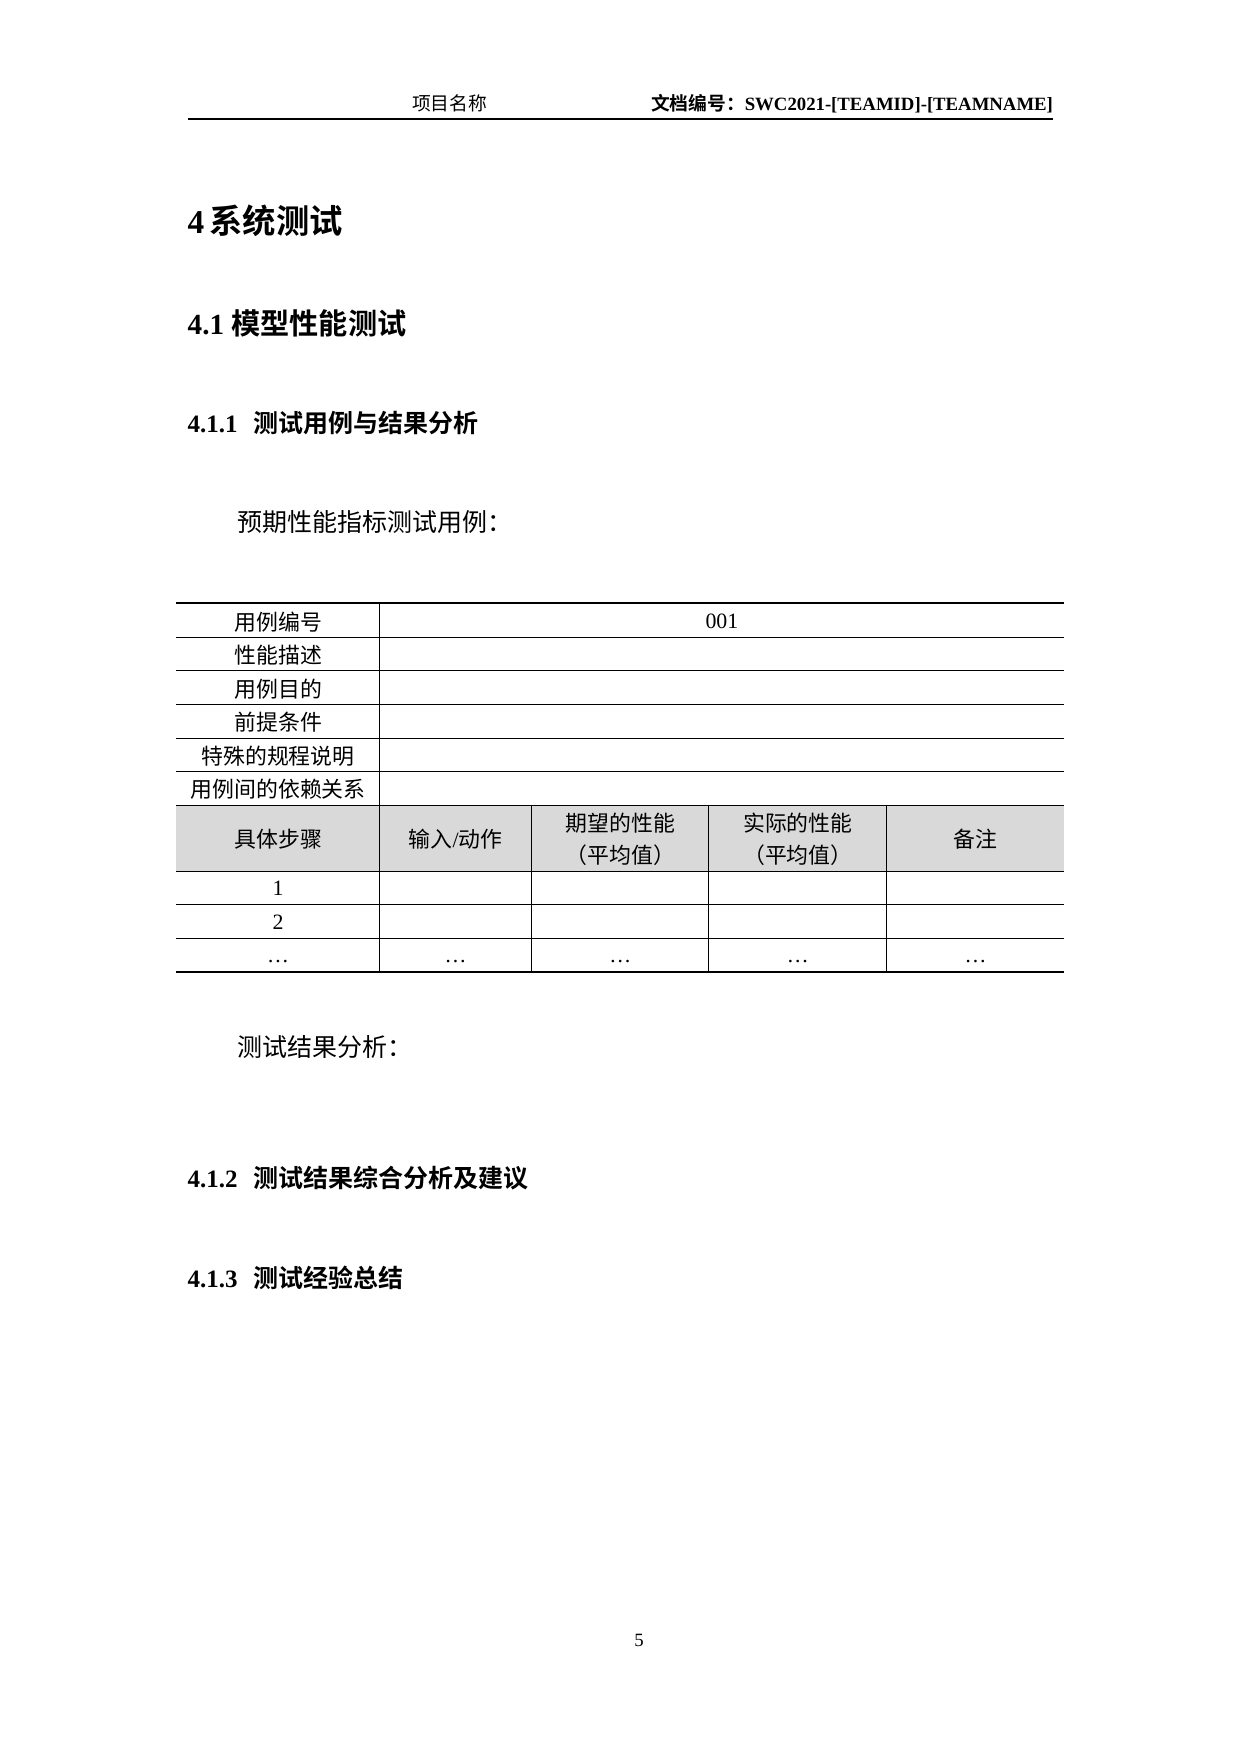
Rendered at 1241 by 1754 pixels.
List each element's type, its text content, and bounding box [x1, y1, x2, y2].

table_cell 1 [176, 872, 379, 904]
table_cell 用例目的 [176, 671, 379, 704]
table_cell [887, 872, 1064, 904]
table_header 001 [380, 604, 1064, 637]
table_cell [380, 705, 1064, 737]
table_header 用例编号 [176, 604, 379, 637]
subtitle 系统测试 [187, 187, 1053, 252]
table_cell 实际的性能 （平均值） [709, 806, 886, 871]
subtitle 模型性能测试 [187, 289, 1053, 354]
text 预期性能指标测试用例： [187, 488, 1053, 553]
table_cell [380, 638, 1064, 670]
table_cell [532, 872, 708, 904]
table_cell [380, 772, 1064, 804]
table_cell 前提条件 [176, 705, 379, 737]
table_cell … [176, 939, 379, 971]
table_cell [532, 905, 708, 938]
table_cell [380, 739, 1064, 771]
table_cell [380, 905, 531, 938]
table_cell … [709, 939, 886, 971]
table_cell 用例间的依赖关系 [176, 772, 379, 804]
table_cell 输入/动作 [380, 806, 531, 871]
subtitle 测试用例与结果分析 [187, 389, 1053, 454]
table_cell … [380, 939, 531, 971]
table_cell [709, 872, 886, 904]
table_cell 备注 [887, 806, 1064, 871]
table_cell 2 [176, 905, 379, 938]
table_cell [887, 905, 1064, 938]
table_cell [380, 671, 1064, 704]
table_cell … [887, 939, 1064, 971]
table_cell [709, 905, 886, 938]
table_cell 具体步骤 [176, 806, 379, 871]
table_cell 期望的性能 （平均值） [532, 806, 708, 871]
subtitle 测试结果综合分析及建议 [187, 1144, 1053, 1209]
table_cell … [532, 939, 708, 971]
table_cell 特殊的规程说明 [176, 739, 379, 771]
table_cell 性能描述 [176, 638, 379, 670]
subtitle 测试经验总结 [187, 1244, 1053, 1309]
text 测试结果分析： [187, 1013, 1053, 1078]
table_cell [380, 872, 531, 904]
